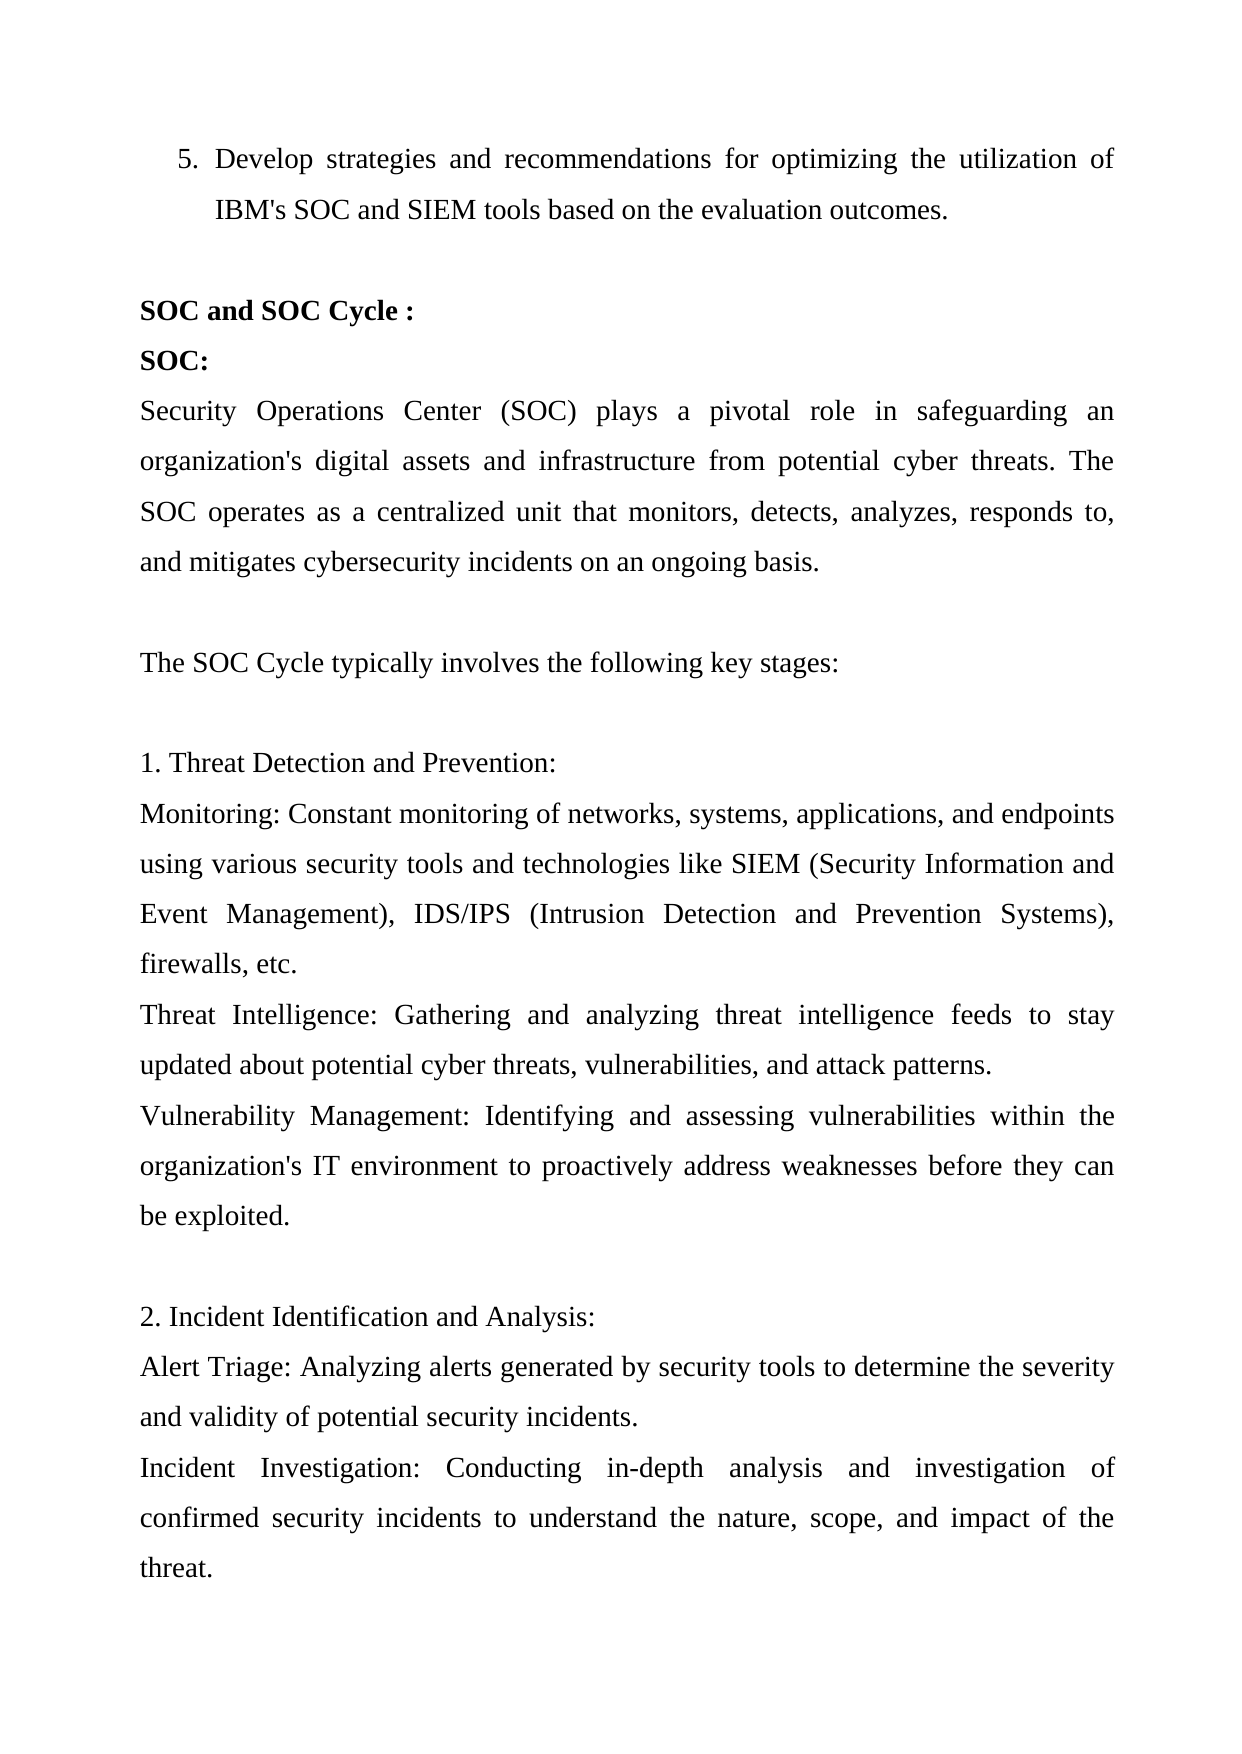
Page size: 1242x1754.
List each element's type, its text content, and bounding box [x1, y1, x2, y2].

text Threat Intelligence: Gathering and analyzing threat intelligence feeds to stay updated about potential cyber threats, vulnerabilities, and attack patterns. [139, 997, 1116, 1081]
text Incident Investigation: Conducting in-depth analysis and investigation of confirmed security incidents to understand the nature, scope, and impact of the threat. [139, 1450, 1116, 1584]
text Alert Triage: Analyzing alerts generated by security tools to determine the severity and validity of potential security incidents. [139, 1349, 1116, 1433]
text The SOC Cycle typically involves the following key stages: [139, 645, 1116, 678]
text SOC: [139, 343, 1116, 376]
text 2. Incident Identification and Analysis: [139, 1299, 1116, 1332]
text 1. Threat Detection and Prevention: [139, 745, 1116, 779]
list Develop strategies and recommendations for optimizing the utilization of IBM's SOC and SIEM tools based on the evaluation outcomes. [177, 142, 1116, 226]
text Security Operations Center (SOC) plays a pivotal role in safeguarding an organization's digital assets and infrastructure from potential cyber threats. The SOC operates as a centralized unit that monitors, detects, analyzes, responds to, and mitigates cybersecurity incidents on an ongoing basis. [139, 393, 1116, 578]
text Monitoring: Constant monitoring of networks, systems, applications, and endpoints using various security tools and technologies like SIEM (Security Information and Event Management), IDS/IPS (Intrusion Detection and Prevention Systems), firewalls, etc. [139, 796, 1116, 980]
text SOC and SOC Cycle : [139, 293, 1116, 326]
text Vulnerability Management: Identifying and assessing vulnerabilities within the organization's IT environment to proactively address weaknesses before they can be exploited. [139, 1098, 1116, 1232]
